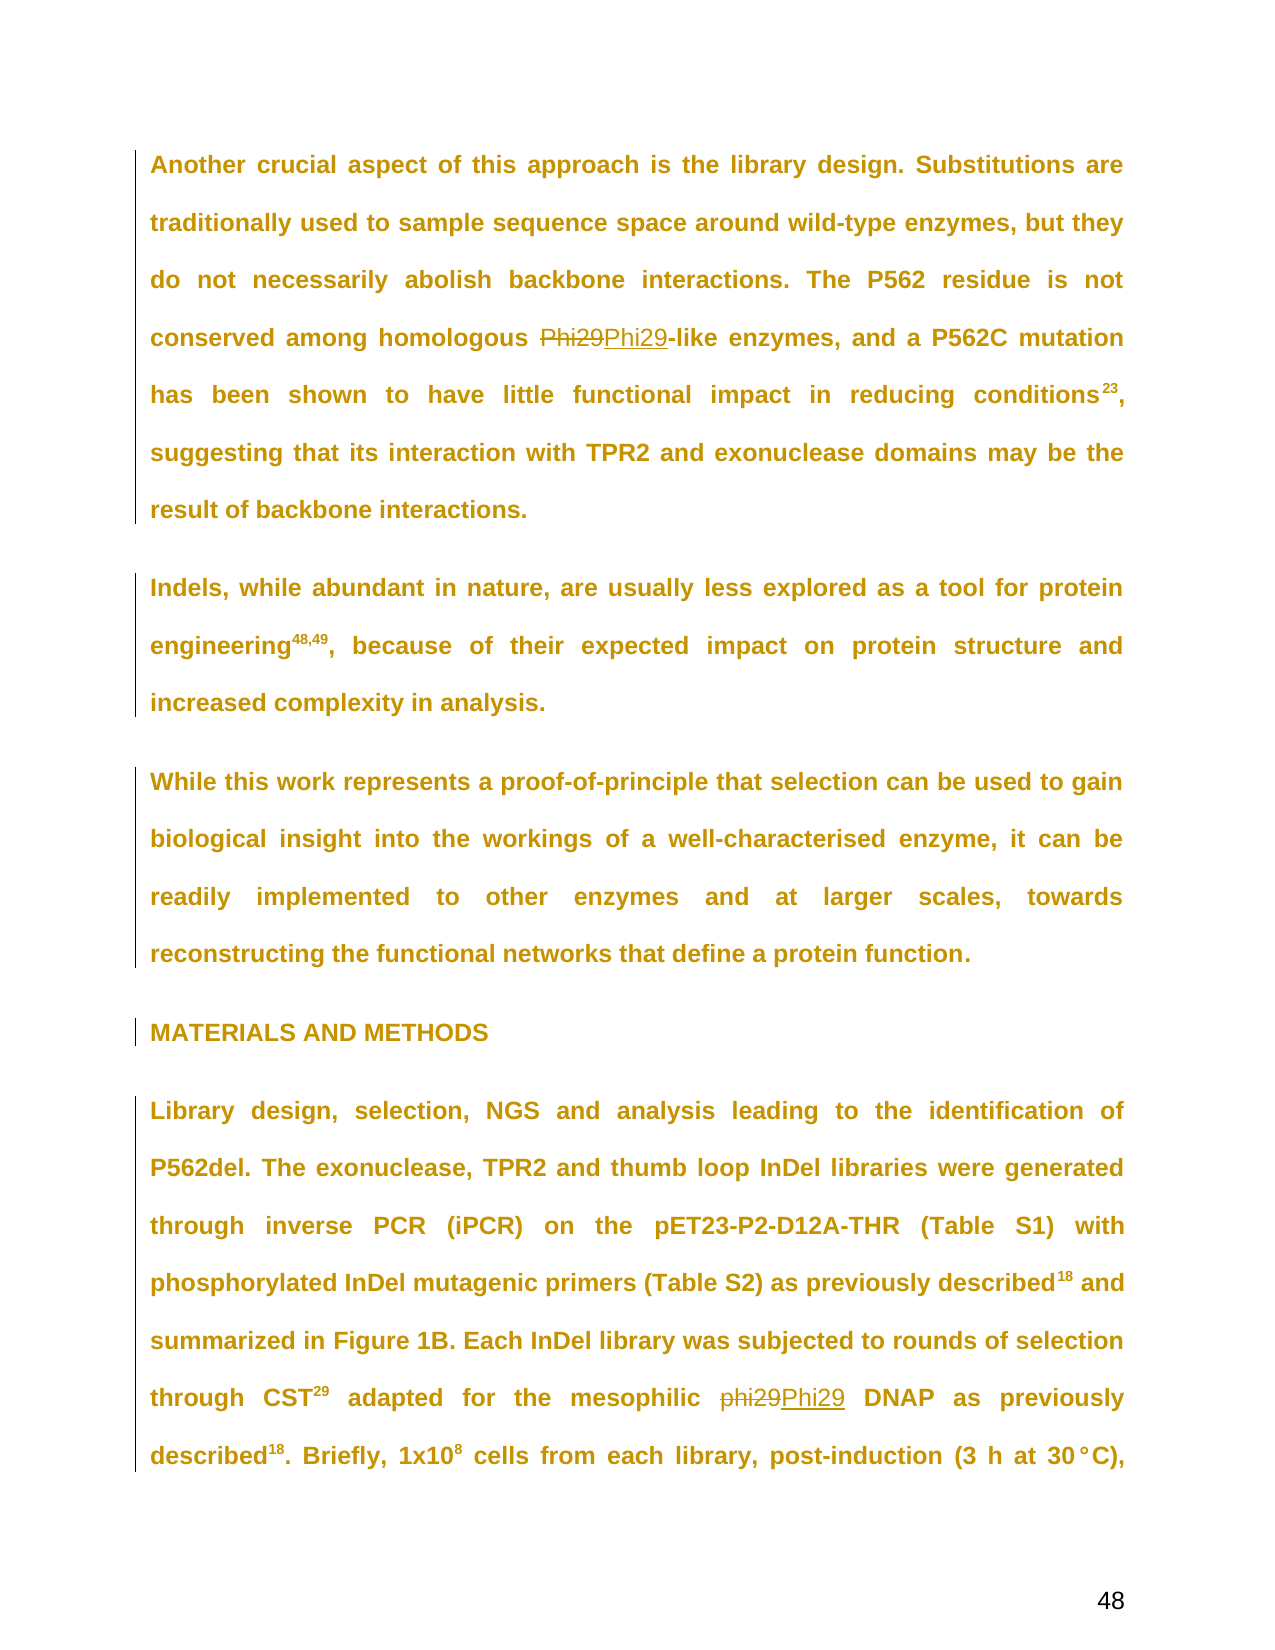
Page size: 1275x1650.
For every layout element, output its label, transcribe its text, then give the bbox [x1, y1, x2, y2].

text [150, 1096, 1125, 1472]
text MATERIALS AND METHODS [150, 1017, 1125, 1046]
text Indels, while abundant in nature, are usually less explored as a tool for protein engineering, because of their expected impact on protein structure and increased complexity in analysis. [150, 573, 1125, 717]
text Another crucial aspect of this approach is the library design. Substitutions are traditionally used to sample sequence space around wild-type enzymes, but they do not necessarily abolish backbone interactions. The P562 residue is not conserved among homologous -like enzymes, and a P562C mutation has been shown to have little functional impact in reducing conditions, suggesting that its interaction with TPR2 and exonuclease domains may be the result of backbone interactions. [150, 150, 1125, 524]
text While this work represents a proof-of-principle that selection can be used to gain biological insight into the workings of a well-characterised enzyme, it can be readily implemented to other enzymes and at larger scales, towards reconstructing the functional networks that define a protein function. [150, 767, 1125, 968]
